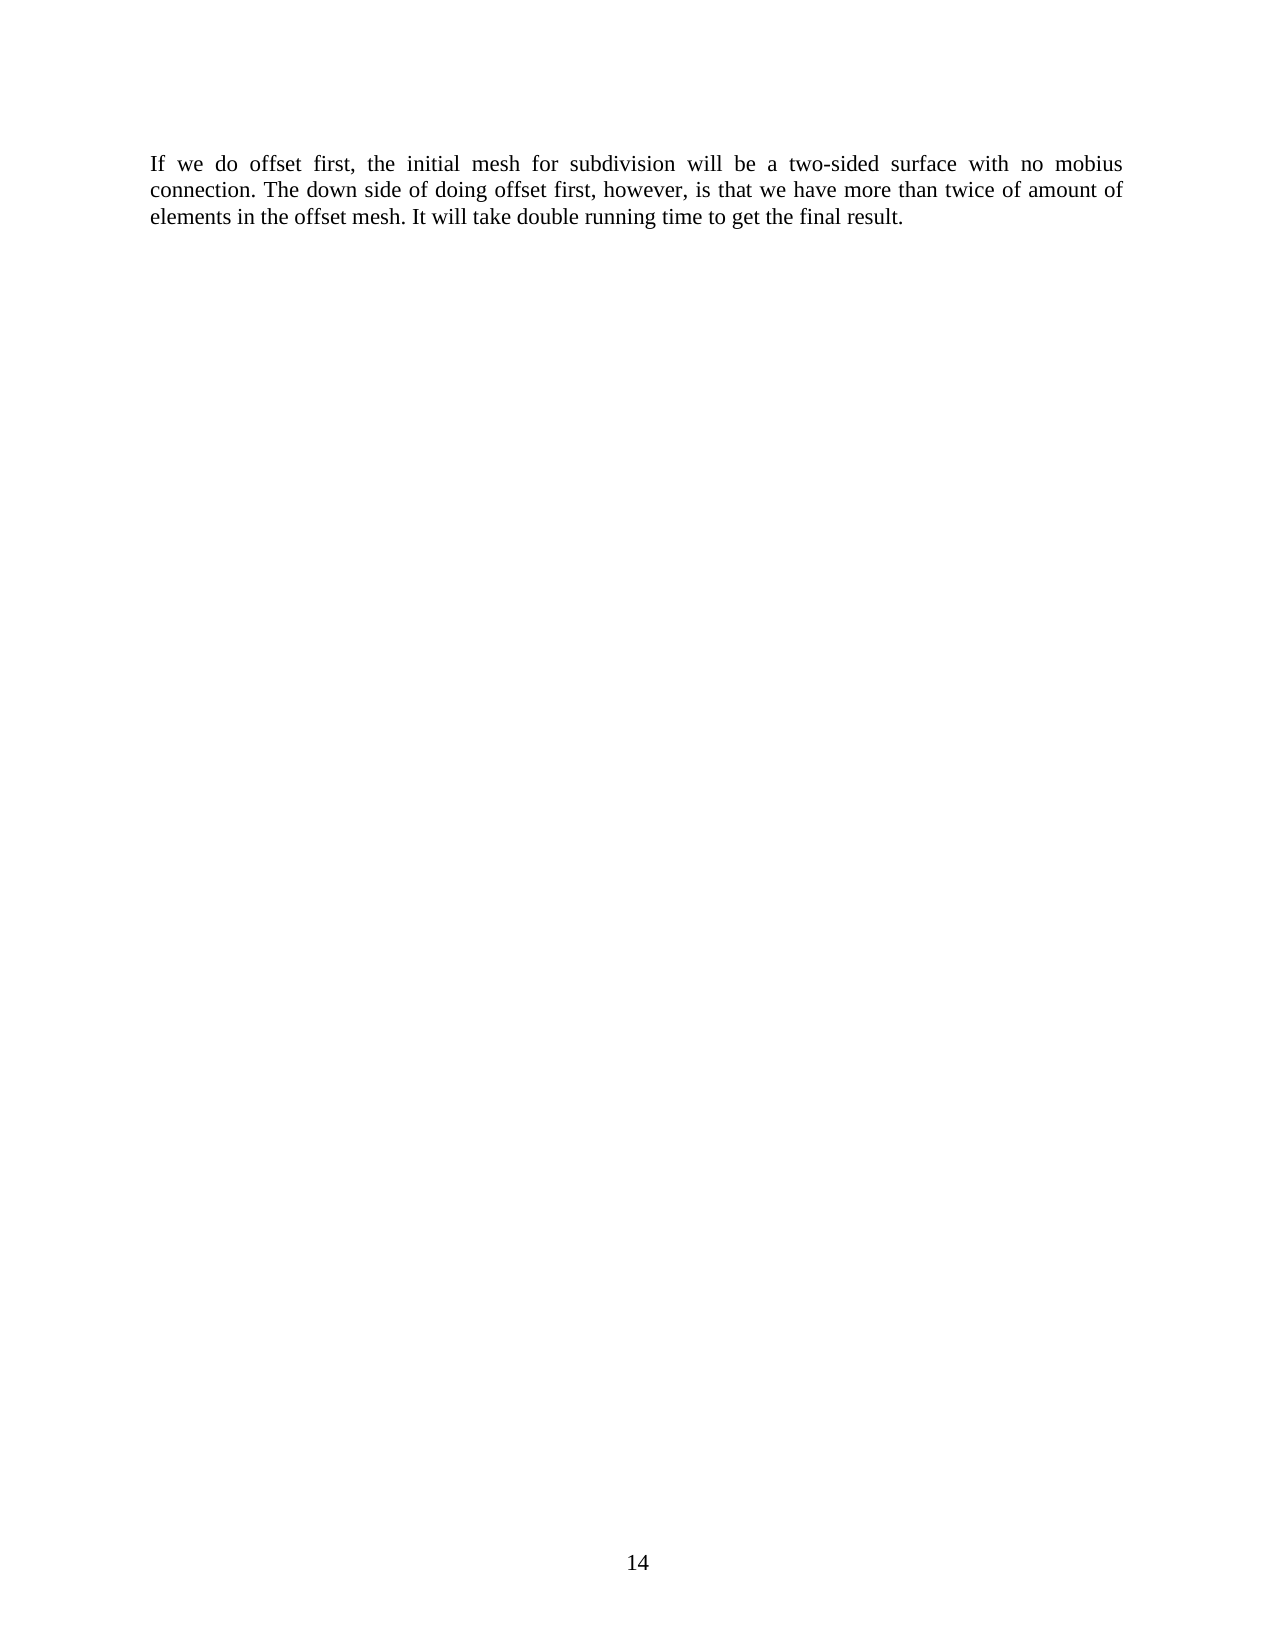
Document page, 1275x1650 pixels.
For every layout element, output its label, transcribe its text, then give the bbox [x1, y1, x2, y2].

text If we do offset first, the initial mesh for subdivision will be a two-sided surface with no mobius connection. The down side of doing offset first, however, is that we have more than twice of amount of elements in the offset mesh. It will take double running time to get the final result. [150, 150, 1125, 229]
